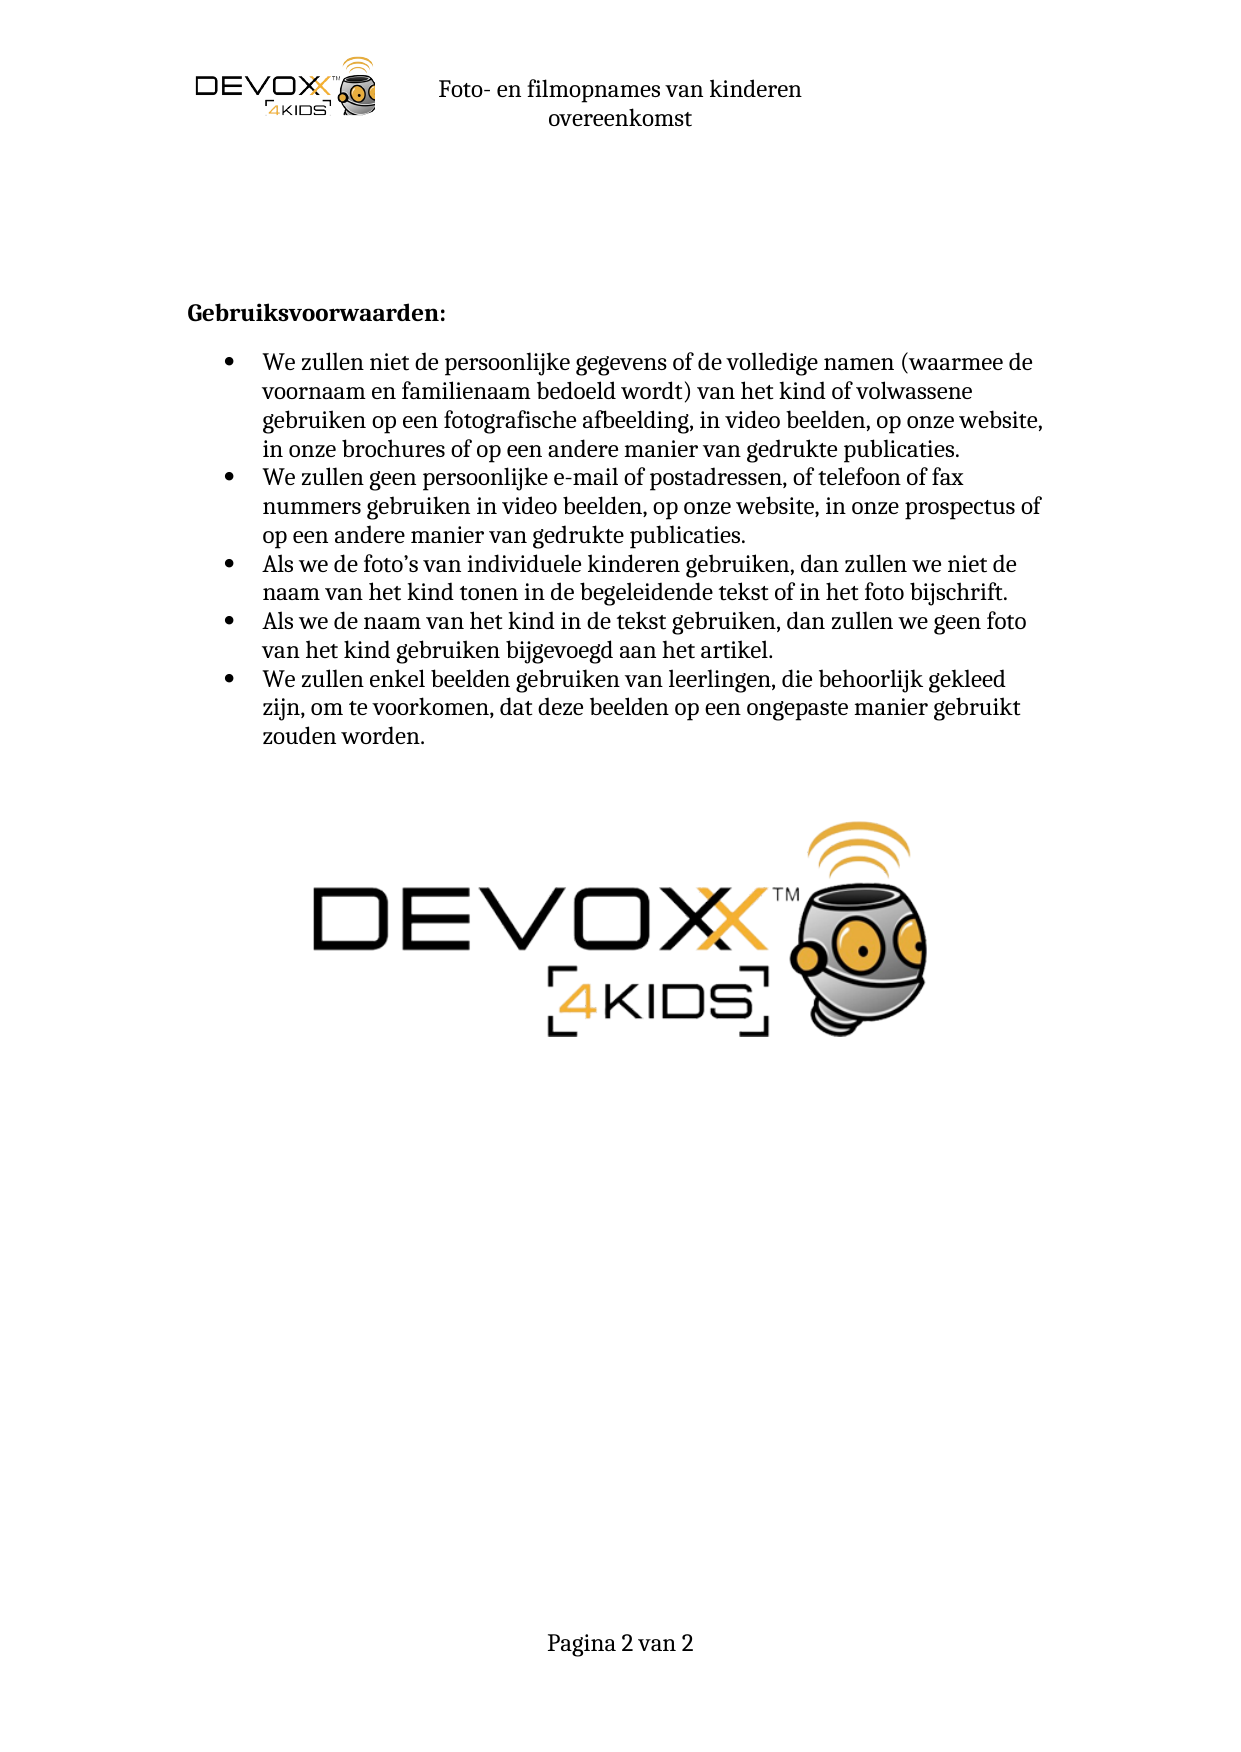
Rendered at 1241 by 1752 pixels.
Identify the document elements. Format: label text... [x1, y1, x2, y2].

list Als we de foto’s van individuele kinderen gebruiken, dan zullen we niet de naam van het kind tonen in de begeleidende tekst of in het foto bijschrift. [225, 549, 1053, 607]
list We zullen niet de persoonlijke gegevens of de volledige namen (waarmee de voornaam en familienaam bedoeld wordt) van het kind of volwassene gebruiken op een fotografische afbeelding, in video beelden, op onze website, in onze brochures of op een andere manier van gedrukte publicaties. [225, 348, 1053, 463]
picture [313, 821, 927, 1037]
list We zullen geen persoonlijke e-mail of postadressen, of telefoon of fax nummers gebruiken in video beelden, op onze website, in onze prospectus of op een andere manier van gedrukte publicaties. [225, 463, 1053, 549]
list Als we de naam van het kind in de tekst gebruiken, dan zullen we geen foto van het kind gebruiken bijgevoegd aan het artikel. [225, 607, 1053, 664]
text Gebruiksvoorwaarden: [187, 299, 1053, 327]
picture [195, 56, 375, 115]
list We zullen enkel beelden gebruiken van leerlingen, die behoorlijk gekleed zijn, om te voorkomen, dat deze beelden op een ongepaste manier gebruikt zouden worden. [225, 664, 1053, 751]
